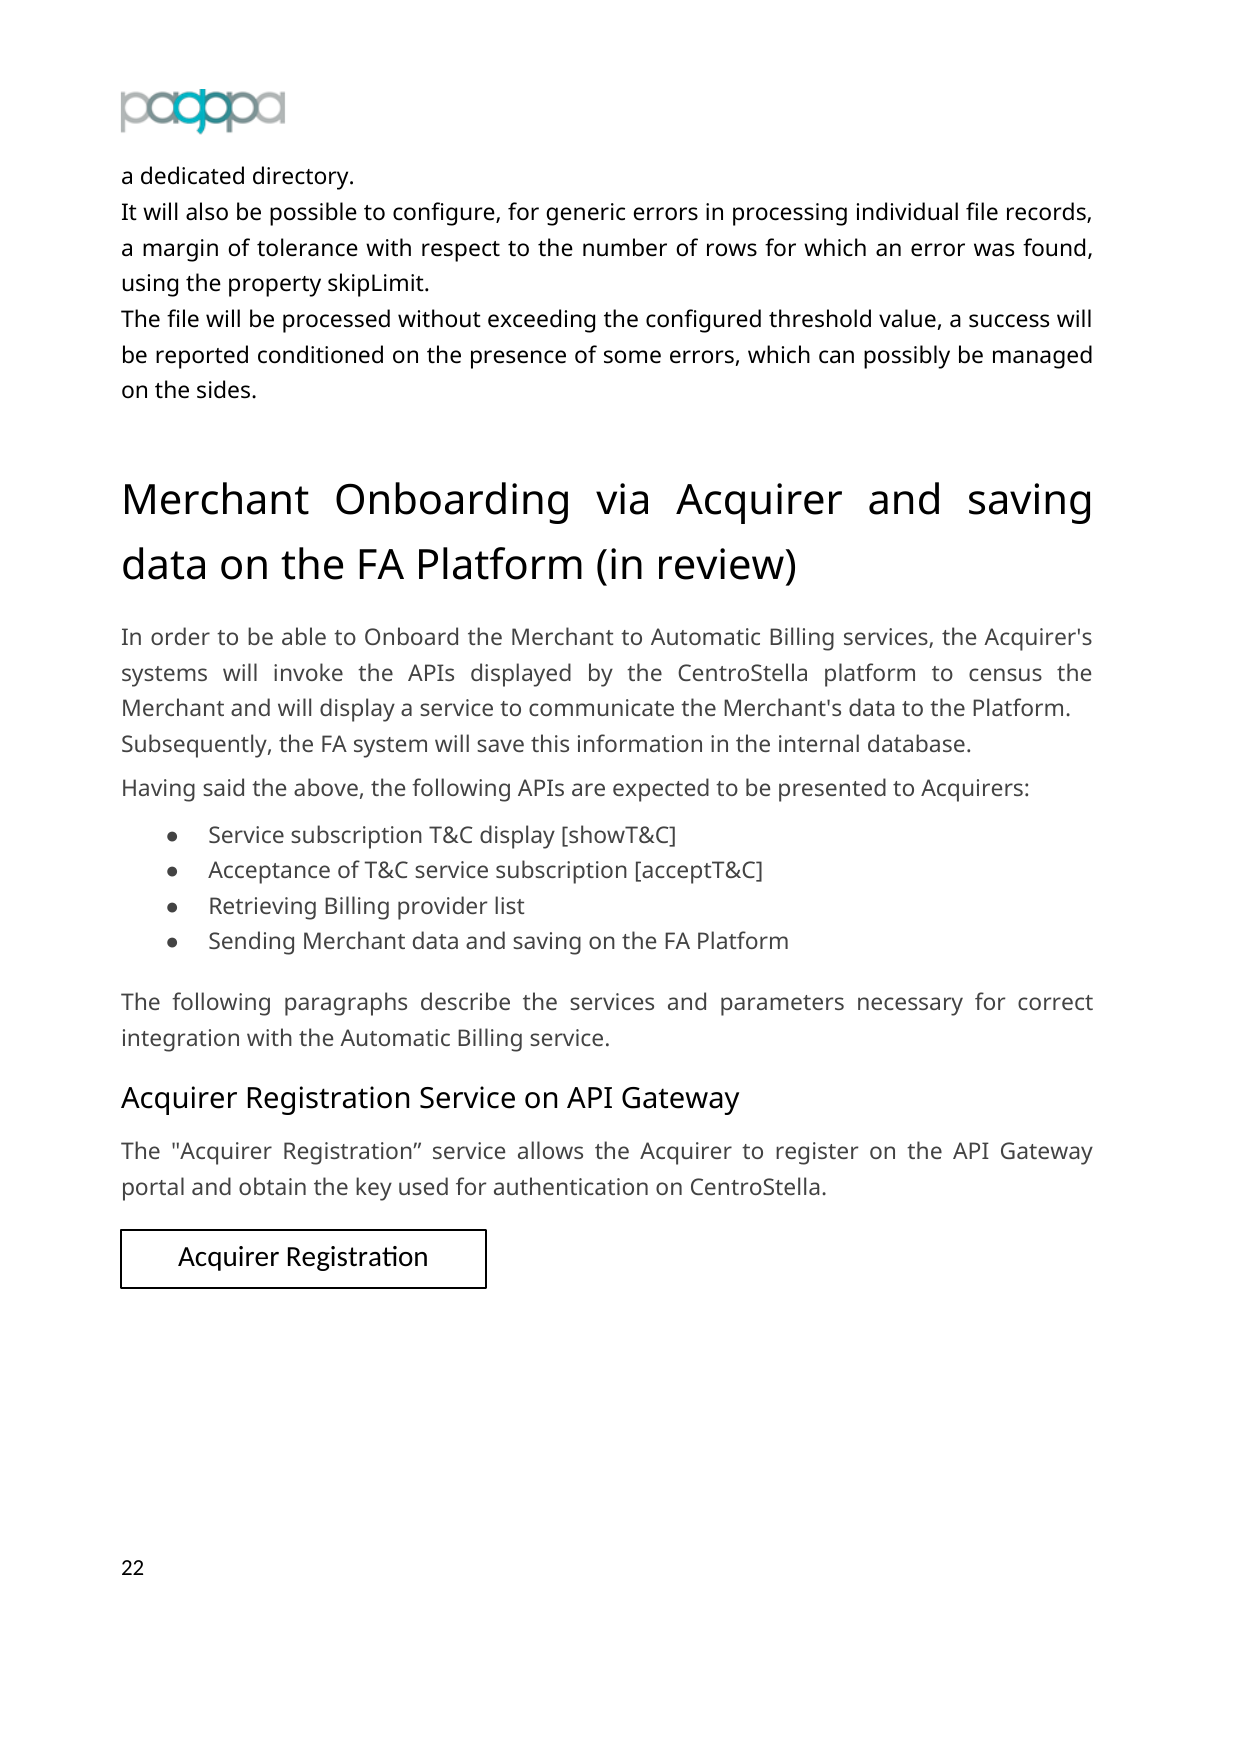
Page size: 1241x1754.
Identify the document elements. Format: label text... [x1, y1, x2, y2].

text The following paragraphs describe the services and parameters necessary for correct integration with the Automatic Billing service. [121, 986, 1094, 1053]
list Acceptance of T&C service subscription [acceptT&C] [165, 854, 1094, 886]
text Having said the above, the following APIs are expected to be presented to Acquirers: [121, 772, 1094, 803]
text The "Acquirer Registration” service allows the Acquirer to register on the API Gateway portal and obtain the key used for authentication on CentroStella. [121, 1135, 1094, 1202]
text The file will be processed without exceeding the configured threshold value, a success will be reported conditioned on the presence of some errors, which can possibly be managed on the sides. [121, 303, 1094, 405]
picture [120, 89, 286, 135]
list Service subscription T&C display [showT&C] [165, 819, 1094, 851]
subtitle Merchant Onboarding via Acquirer and saving data on the FA Platform (in review) [121, 470, 1094, 592]
text Subsequently, the FA system will save this information in the internal database. [121, 728, 1094, 759]
list Retrieving Billing provider list [165, 890, 1094, 921]
list Sending Merchant data and saving on the FA Platform [165, 925, 1094, 956]
subtitle Acquirer Registration Service on API Gateway [121, 1078, 1094, 1117]
text It will also be possible to configure, for generic errors in processing individual file records, a margin of tolerance with respect to the number of rows for which an error was found, using the property skipLimit. [121, 196, 1094, 299]
text In order to be able to Onboard the Merchant to Automatic Billing services, the Acquirer's systems will invoke the APIs displayed by the CentroStella platform to census the Merchant and will display a service to communicate the Merchant's data to the Platform. [121, 621, 1094, 723]
